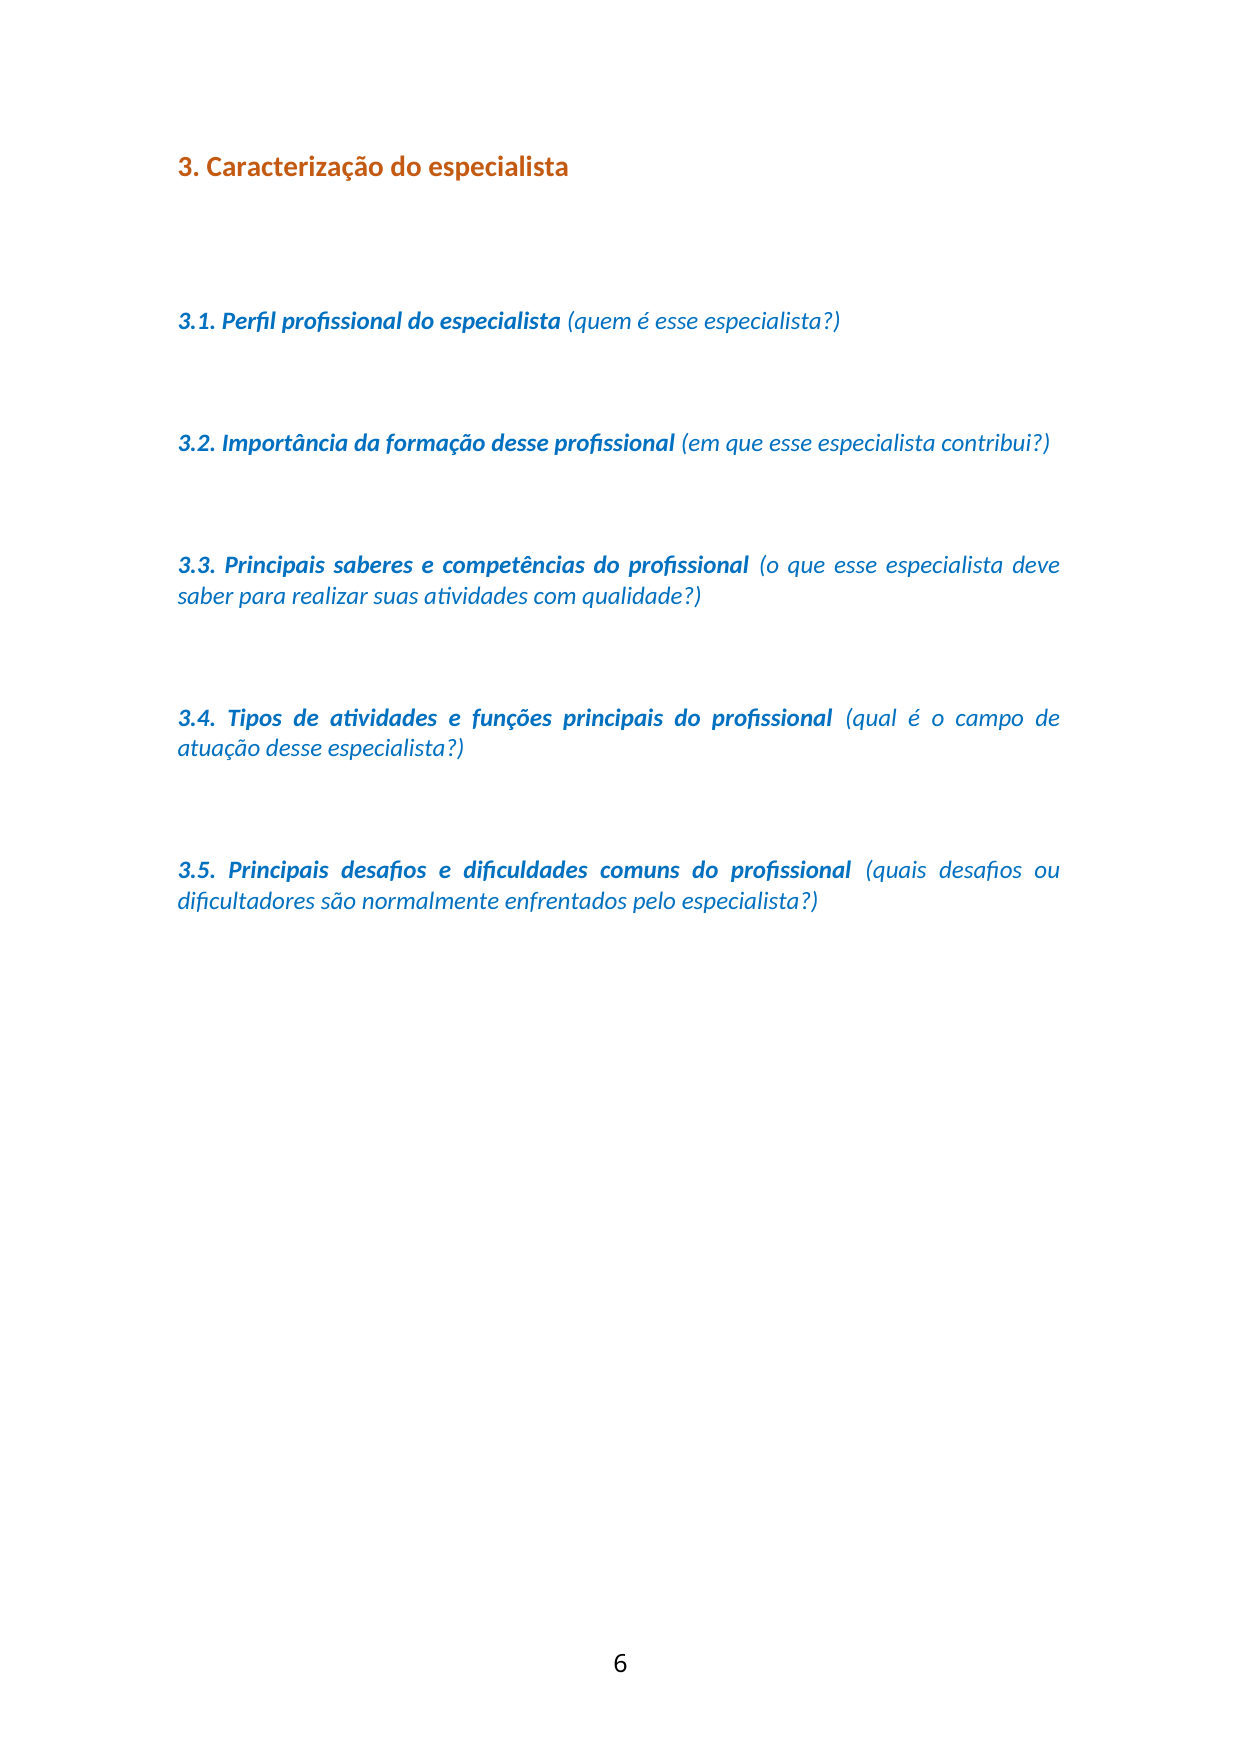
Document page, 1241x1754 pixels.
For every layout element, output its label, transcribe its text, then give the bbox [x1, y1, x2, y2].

text 3.1. Perfil profissional do especialista (quem é esse especialista?) [177, 305, 1063, 336]
text 3.5. Principais desafios e dificuldades comuns do profissional (quais desafios ou dificultadores são normalmente enfrentados pelo especialista?) [177, 855, 1063, 916]
text 3.3. Principais saberes e competências do profissional (o que esse especialista deve saber para realizar suas atividades com qualidade?) [177, 549, 1063, 611]
text 3.4. Tipos de atividades e funções principais do profissional (qual é o campo de atuação desse especialista?) [177, 702, 1063, 763]
text 3. Caracterização do especialista [177, 148, 1063, 183]
text 3.2. Importância da formação desse profissional (em que esse especialista contribui?) [177, 427, 1063, 458]
